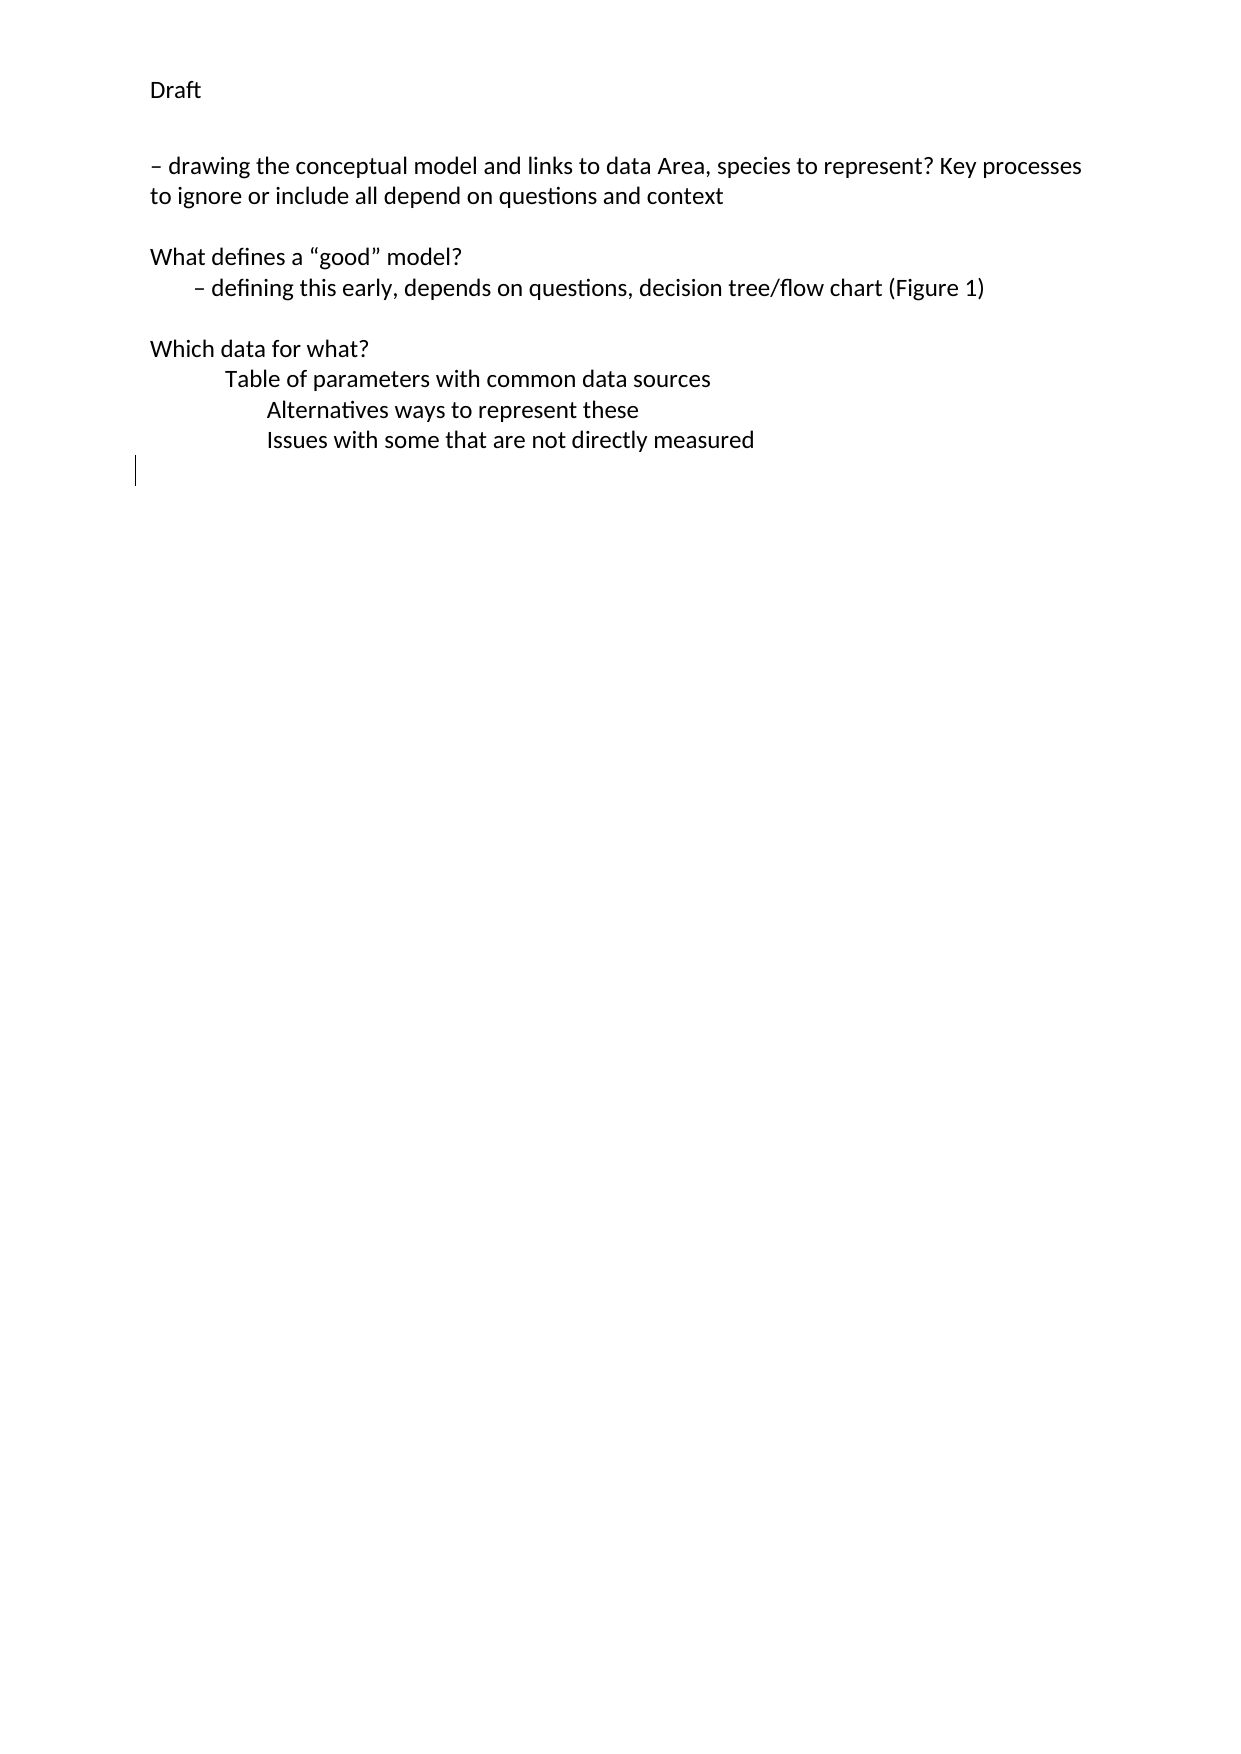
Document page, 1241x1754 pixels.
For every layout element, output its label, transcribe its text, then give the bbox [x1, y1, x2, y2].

text Which data for what? [150, 333, 1090, 364]
text Issues with some that are not directly measured [187, 425, 1090, 455]
text Alternatives ways to represent these [187, 394, 1090, 425]
text What defines a “good” model? [150, 242, 1090, 272]
text Table of parameters with common data sources [187, 364, 1090, 394]
text – drawing the conceptual model and links to data Area, species to represent? Key processes to ignore or include all depend on questions and context [150, 150, 1090, 211]
text – defining this early, depends on questions, decision tree/flow chart (Figure 1) [187, 272, 1090, 303]
